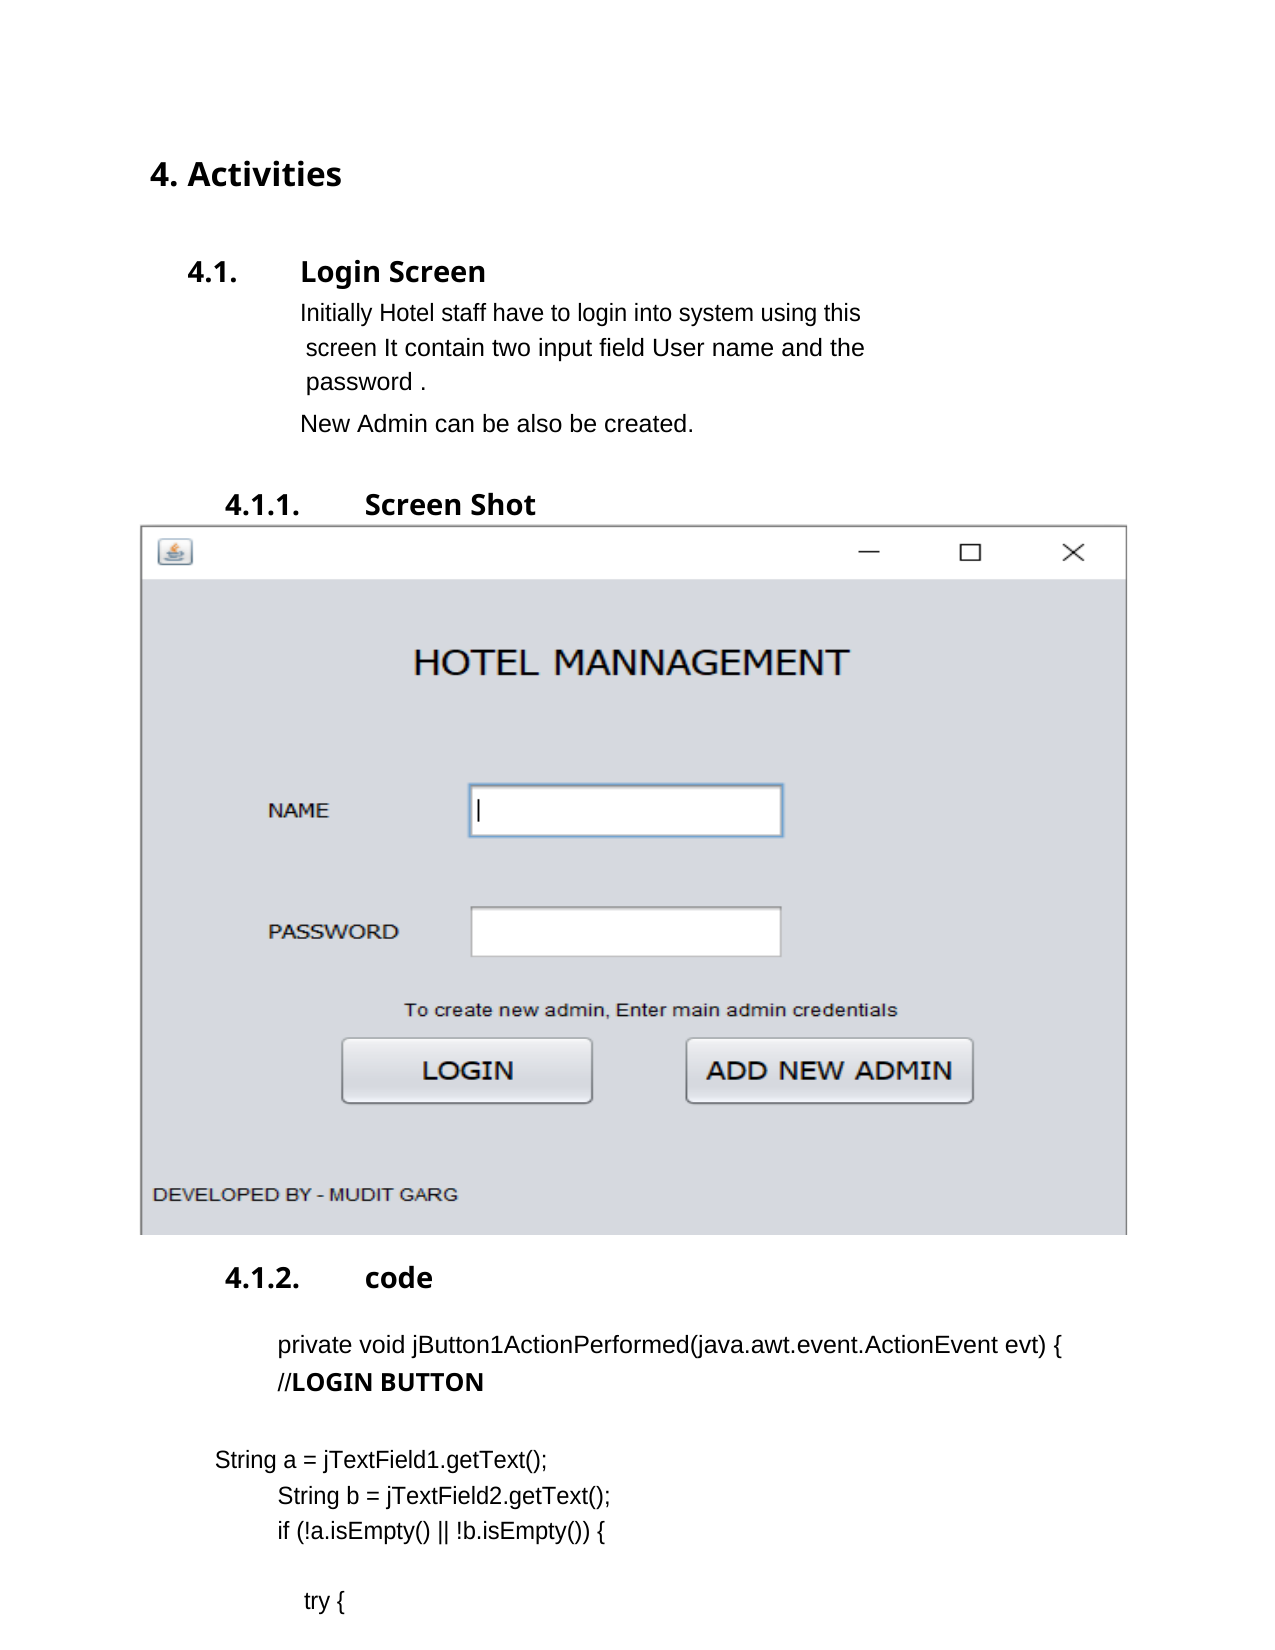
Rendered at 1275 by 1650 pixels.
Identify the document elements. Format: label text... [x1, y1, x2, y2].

picture [139, 524, 1128, 1235]
subtitle if (!a.isEmpty() || !b.isEmpty()) { [225, 1516, 1229, 1544]
text Initially Hotel staff have to login into system using this screen It contain two input field User name and the password . [300, 298, 926, 396]
subtitle String b = jTextField2.getText(); [225, 1481, 1229, 1509]
list Activities [150, 150, 1229, 196]
list code [225, 1257, 1229, 1297]
subtitle try { [225, 1586, 1229, 1615]
text New Admin can be also be created. [300, 409, 926, 438]
subtitle String a = jTextField1.getText(); [139, 1446, 1229, 1474]
list Screen Shot [225, 484, 1229, 523]
subtitle //LOGIN BUTTON [277, 1365, 1229, 1399]
text private void jButton1ActionPerformed(java.awt.event.ActionEvent evt) { [277, 1329, 1229, 1358]
list Login Screen [187, 251, 1229, 291]
